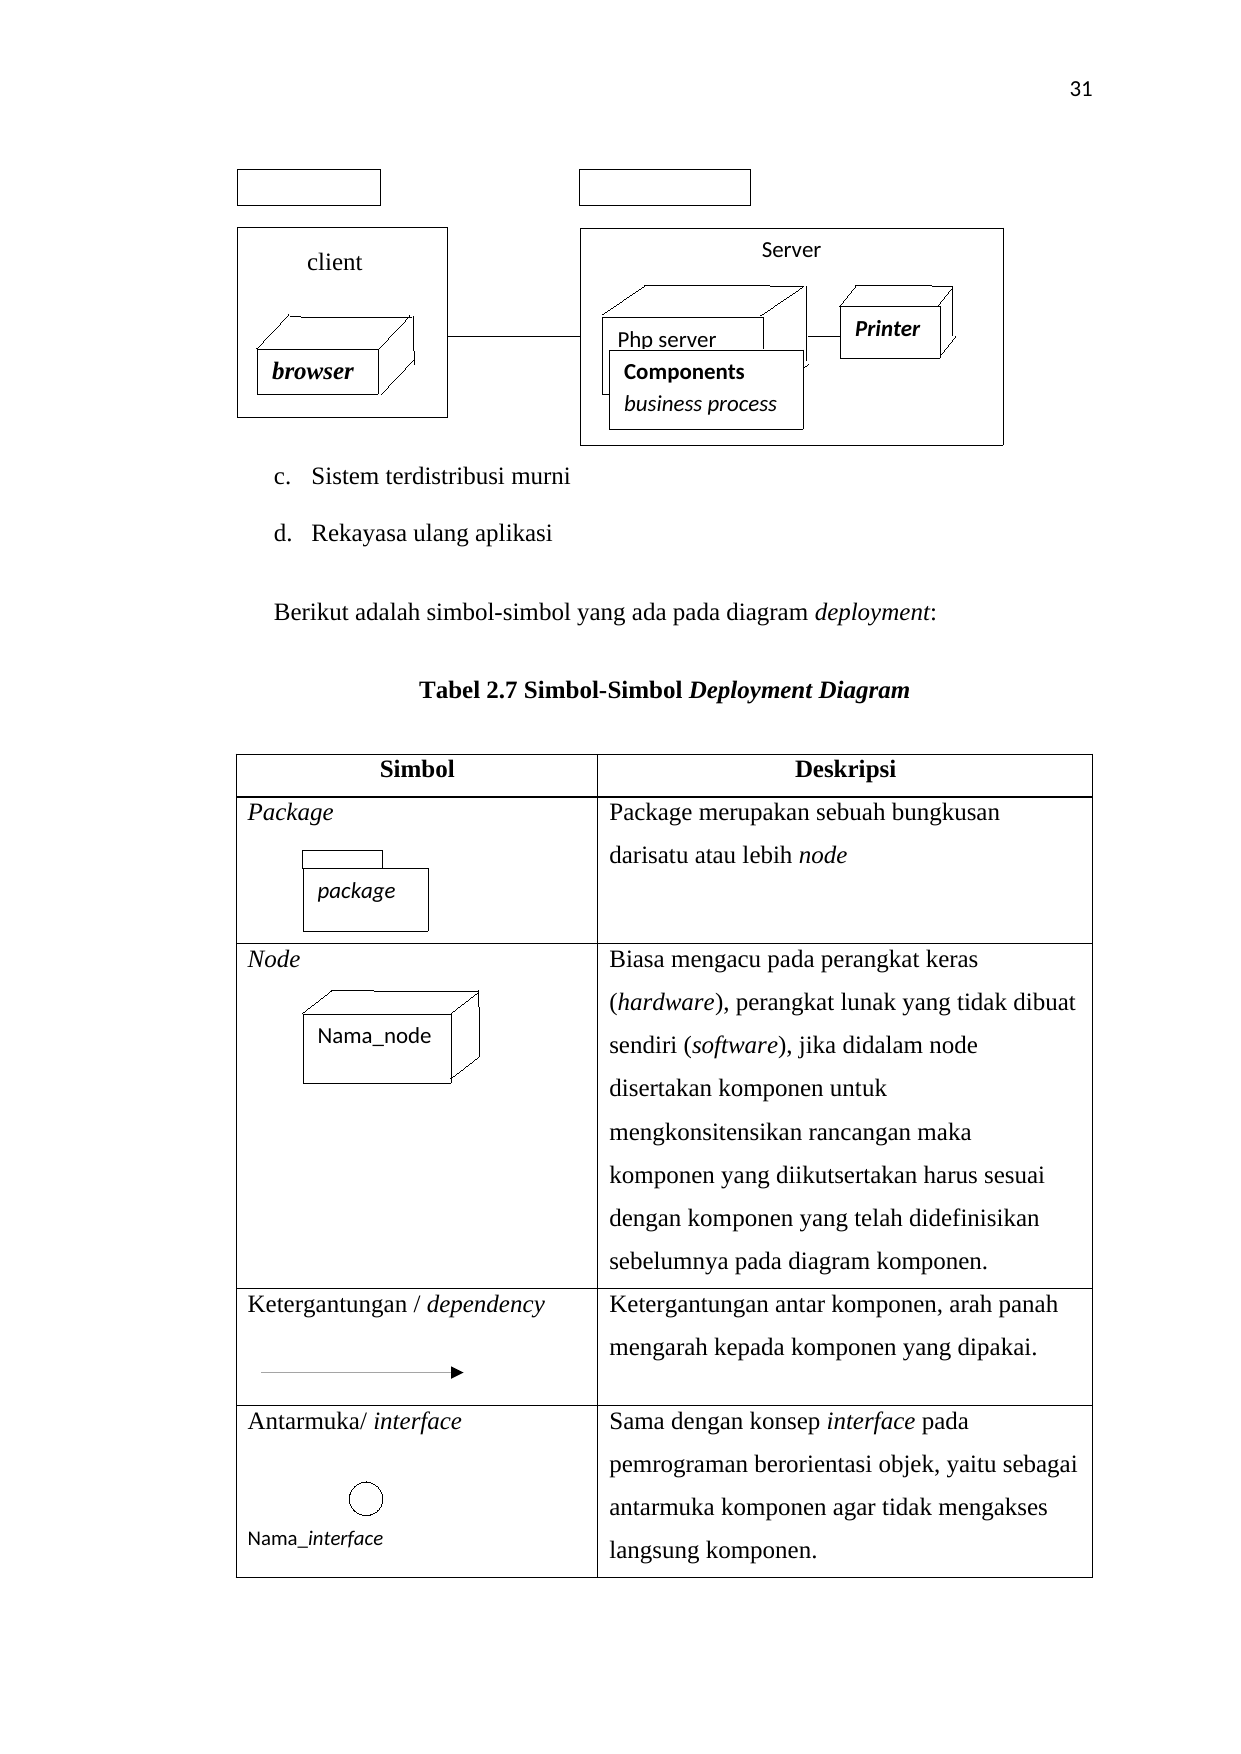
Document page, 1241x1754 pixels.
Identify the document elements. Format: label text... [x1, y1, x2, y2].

table_cell Node [237, 944, 597, 1288]
table_cell Antarmuka/ interface Nama_interface [237, 1406, 597, 1577]
table_cell Package merupakan sebuah bungkusan darisatu atau lebih node [598, 798, 1092, 943]
table_cell Biasa mengacu pada perangkat keras (hardware), perangkat lunak yang tidak dibuat sendiri (software), jika didalam node disertakan komponen untuk mengkonsitensikan rancangan maka komponen yang diikutsertakan harus sesuai dengan komponen yang telah didefinisikan sebelumnya pada diagram komponen. [598, 944, 1092, 1288]
table_cell Package [237, 798, 597, 943]
table_cell Ketergantungan / dependency [237, 1289, 597, 1405]
table_header Simbol [237, 755, 597, 796]
table_cell Sama dengan konsep interface pada pemrograman berorientasi objek, yaitu sebagai antarmuka komponen agar tidak mengakses langsung komponen. [598, 1406, 1092, 1577]
text Berikut adalah simbol-simbol yang ada pada diagram deployment: [236, 597, 1092, 626]
table_cell Ketergantungan antar komponen, arah panah mengarah kepada komponen yang dipakai. [598, 1289, 1092, 1405]
list Sistem terdistribusi murni [274, 461, 1092, 490]
text Tabel 2.7 Simbol-Simbol Deployment Diagram [236, 675, 1092, 704]
list Rekayasa ulang aplikasi [274, 518, 1092, 547]
table_header Deskripsi [598, 755, 1092, 796]
